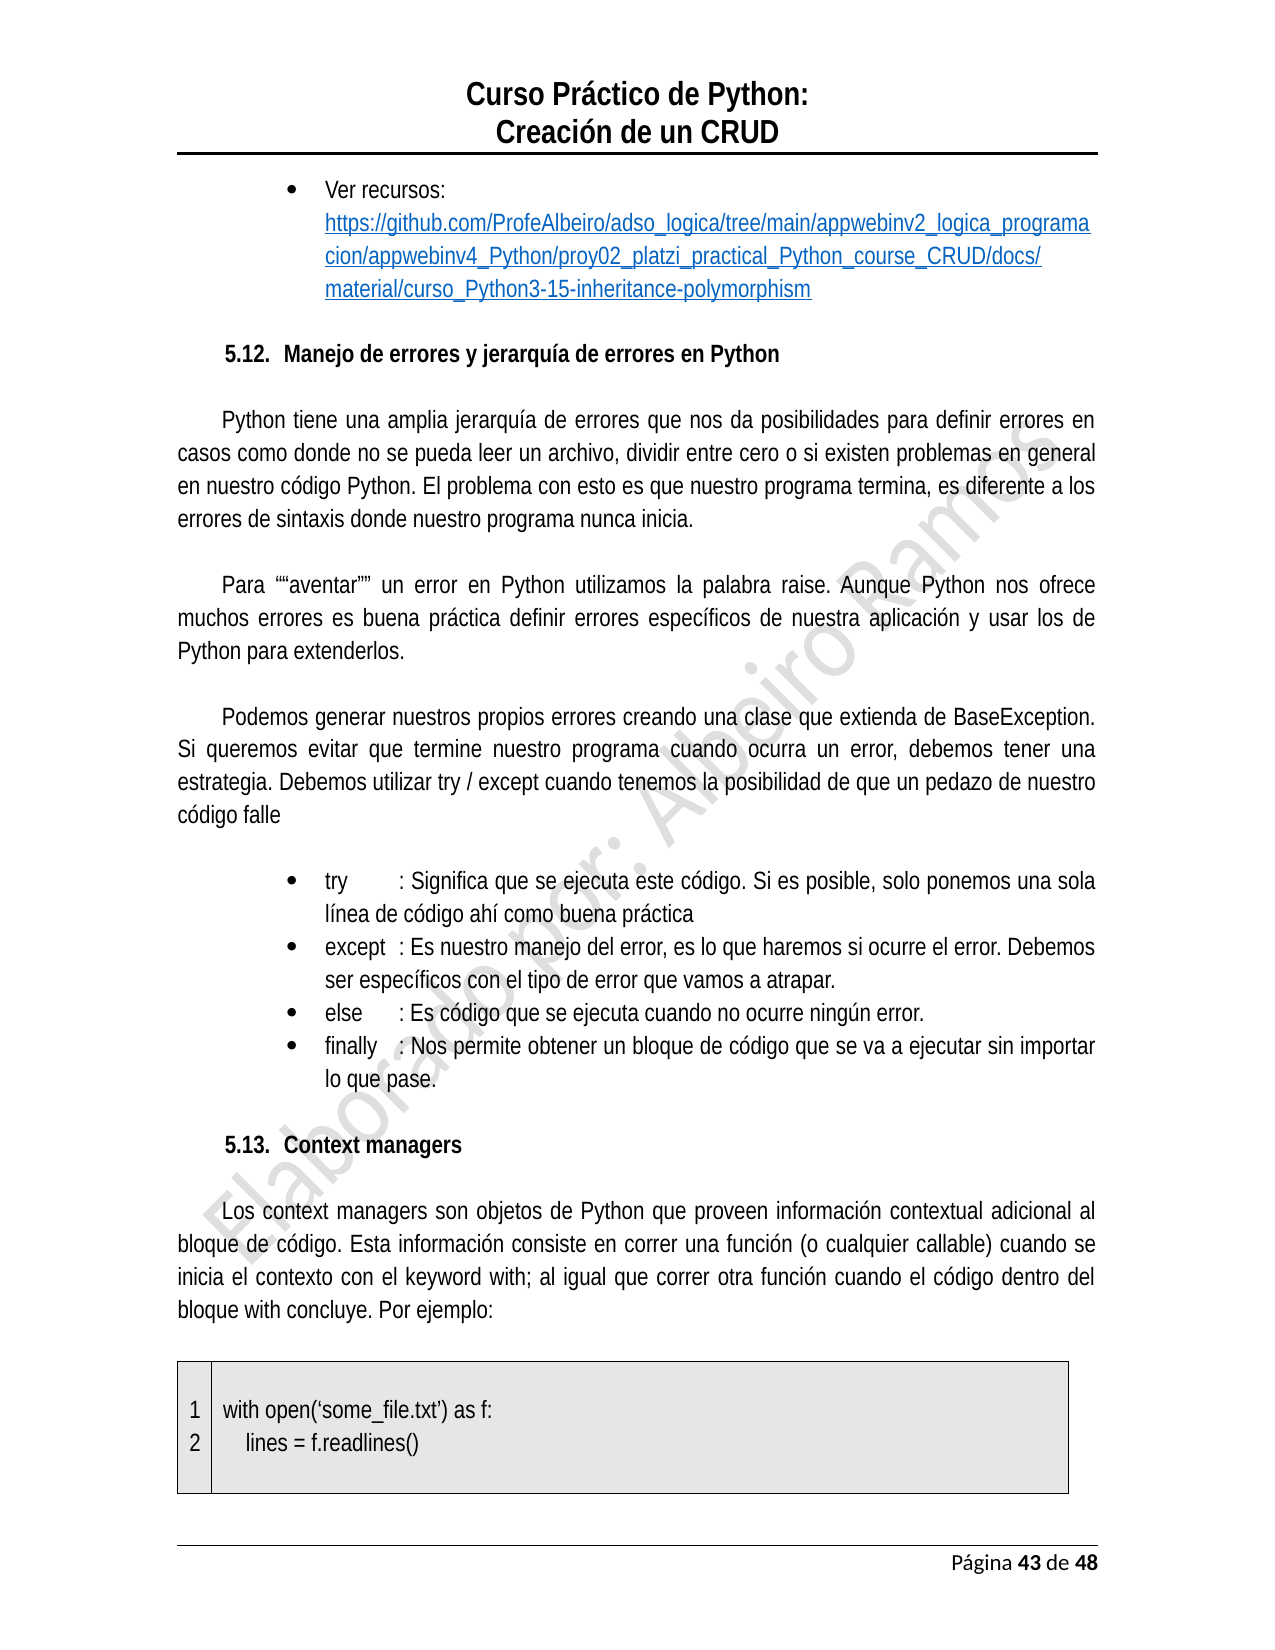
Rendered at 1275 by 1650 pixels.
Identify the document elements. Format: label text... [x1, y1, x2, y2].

subtitle Manejo de errores y jerarquía de errores en Python [224, 339, 1098, 368]
list finally : Nos permite obtener un bloque de código que se va a ejecutar sin importar lo que pase. [287, 1031, 1098, 1093]
table_header with open(‘some_file.txt’) as f: lines = f.readlines() [212, 1362, 1068, 1493]
text Los context managers son objetos de Python que proveen información contextual adicional al bloque de código. Esta información consiste en correr una función (o cualquier callable) cuando se inicia el contexto con el keyword with; al igual que correr otra función cuando el código dentro del bloque with concluye. Por ejemplo: [177, 1196, 1098, 1323]
table_header 1 2 [178, 1362, 211, 1493]
list except : Es nuestro manejo del error, es lo que haremos si ocurre el error. Debemos ser específicos con el tipo de error que vamos a atrapar. [287, 932, 1098, 994]
list try : Significa que se ejecuta este código. Si es posible, solo ponemos una sola línea de código ahí como buena práctica [287, 866, 1098, 928]
list Ver recursos: https://github.com/ProfeAlbeiro/adso_logica/tree/main/appwebinv2_logica_programacion/appwebinv4_Python/proy02_platzi_practical_Python_course_CRUD/docs/material/curso_Python3-15-inheritance-polymorphism [287, 174, 1098, 302]
text Para ““aventar”” un error en Python utilizamos la palabra raise. Aunque Python nos ofrece muchos errores es buena práctica definir errores específicos de nuestra aplicación y usar los de Python para extenderlos. [177, 570, 1098, 664]
text Python tiene una amplia jerarquía de errores que nos da posibilidades para definir errores en casos como donde no se pueda leer un archivo, dividir entre cero o si existen problemas en general en nuestro código Python. El problema con esto es que nuestro programa termina, es diferente a los errores de sintaxis donde nuestro programa nunca inicia. [177, 405, 1098, 533]
list else : Es código que se ejecuta cuando no ocurre ningún error. [287, 998, 1098, 1027]
subtitle Context managers [224, 1130, 1098, 1159]
text Podemos generar nuestros propios errores creando una clase que extienda de BaseException. Si queremos evitar que termine nuestro programa cuando ocurra un error, debemos tener una estrategia. Debemos utilizar try / except cuando tenemos la posibilidad de que un pedazo de nuestro código falle [177, 701, 1098, 829]
